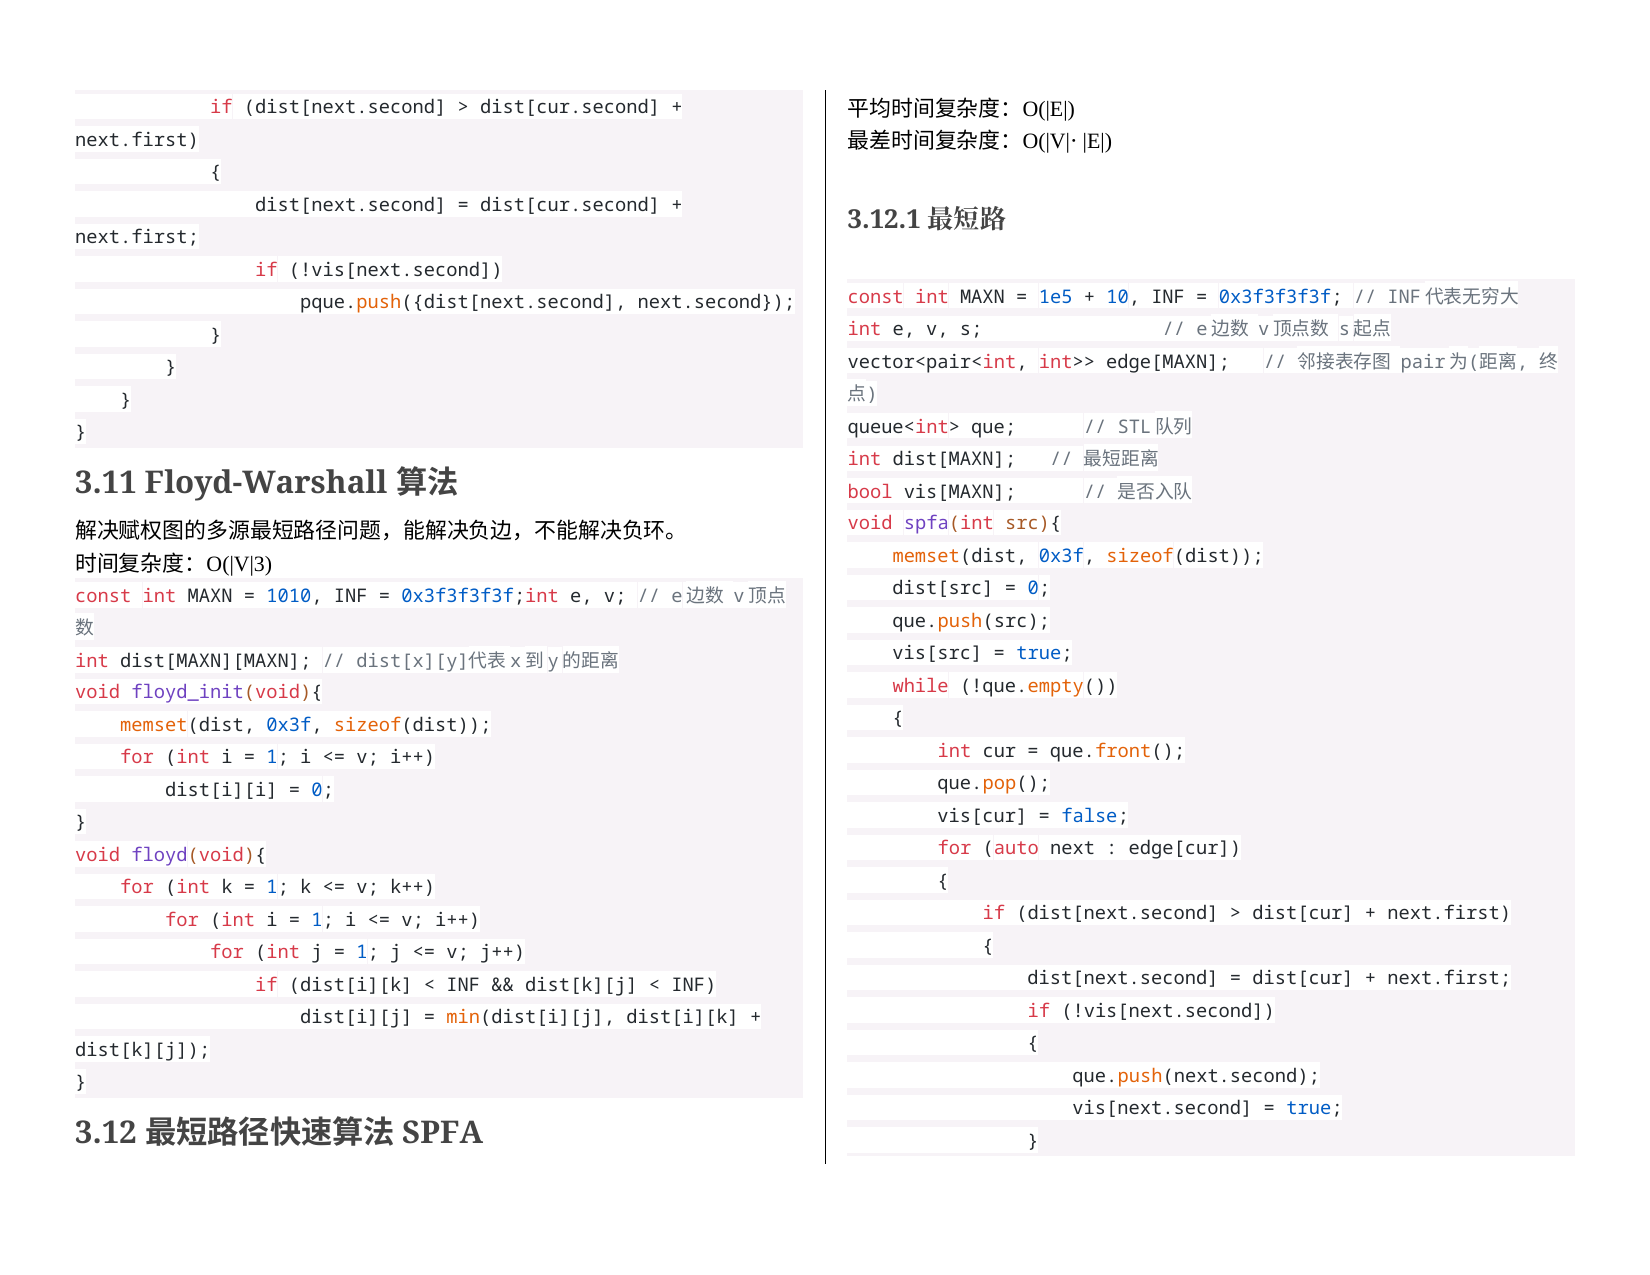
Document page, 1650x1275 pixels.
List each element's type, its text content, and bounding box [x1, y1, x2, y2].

text const int MAXN = 1010, INF = 0x3f3f3f3f;int e, v; // e边数 v顶点数 [75, 578, 803, 643]
text } [75, 1065, 803, 1098]
text } [847, 1124, 1575, 1156]
text queue<int> que; // STL队列 [847, 409, 1575, 441]
text void floyd_init(void){ [75, 675, 803, 708]
text int dist[MAXN]; // 最短距离 [847, 441, 1575, 474]
text pque.push({dist[next.second], next.second}); [75, 285, 803, 318]
text while (!que.empty()) [847, 669, 1575, 701]
text for (auto next : edge[cur]) [847, 831, 1575, 864]
text for (int i = 1; i <= v; i++) [75, 903, 803, 935]
text } [75, 383, 803, 415]
text 平均时间复杂度：O(|E|) [847, 90, 1575, 123]
text 最差时间复杂度：O(|V|⋅|E|) [847, 123, 1575, 155]
subtitle 3.11 Floyd-Warshall 算法 [75, 448, 803, 513]
text memset(dist, 0x3f, sizeof(dist)); [847, 539, 1575, 571]
text } [75, 415, 803, 448]
text void floyd(void){ [75, 838, 803, 870]
text vector<pair<int, int>> edge[MAXN]; // 邻接表存图 pair为(距离, 终点) [847, 344, 1575, 409]
text vis[cur] = false; [847, 799, 1575, 831]
text if (dist[next.second] > dist[cur] + next.first) [847, 896, 1575, 929]
text if (!vis[next.second]) [75, 253, 803, 285]
text que.pop(); [847, 766, 1575, 799]
text 时间复杂度：O(|V|3) [75, 545, 803, 578]
text dist[next.second] = dist[cur] + next.first; [847, 961, 1575, 994]
text { [847, 929, 1575, 961]
text if (dist[next.second] > dist[cur.second] + next.first) [75, 90, 803, 155]
text int dist[MAXN][MAXN]; // dist[x][y]代表x到y的距离 [75, 643, 803, 675]
text for (int i = 1; i <= v; i++) [75, 740, 803, 773]
text dist[next.second] = dist[cur.second] + next.first; [75, 188, 803, 253]
text bool vis[MAXN]; // 是否入队 [847, 474, 1575, 506]
text } [75, 350, 803, 383]
text if (dist[i][k] < INF && dist[k][j] < INF) [75, 968, 803, 1000]
text } [75, 318, 803, 350]
text int cur = que.front(); [847, 734, 1575, 766]
text { [847, 864, 1575, 896]
text const int MAXN = 1e5 + 10, INF = 0x3f3f3f3f; // INF代表无穷大 [847, 279, 1575, 311]
subtitle 3.12.1 最短路 [847, 184, 1575, 249]
text vis[src] = true; [847, 636, 1575, 669]
text { [847, 1026, 1575, 1059]
text dist[i][j] = min(dist[i][j], dist[i][k] + dist[k][j]); [75, 1000, 803, 1065]
subtitle 3.12 最短路径快速算法 SPFA [75, 1098, 803, 1163]
text dist[src] = 0; [847, 571, 1575, 604]
text dist[i][i] = 0; [75, 773, 803, 805]
text que.push(next.second); [847, 1059, 1575, 1091]
text } [75, 805, 803, 838]
text { [75, 155, 803, 188]
text int e, v, s; // e边数 v顶点数 s起点 [847, 311, 1575, 344]
text if (!vis[next.second]) [847, 994, 1575, 1026]
text 解决赋权图的多源最短路径问题，能解决负边，不能解决负环。 [75, 513, 803, 545]
text void spfa(int src){ [847, 506, 1575, 539]
text que.push(src); [847, 604, 1575, 636]
text { [847, 701, 1575, 734]
text for (int k = 1; k <= v; k++) [75, 870, 803, 903]
text for (int j = 1; j <= v; j++) [75, 935, 803, 968]
text memset(dist, 0x3f, sizeof(dist)); [75, 708, 803, 740]
text vis[next.second] = true; [847, 1091, 1575, 1124]
